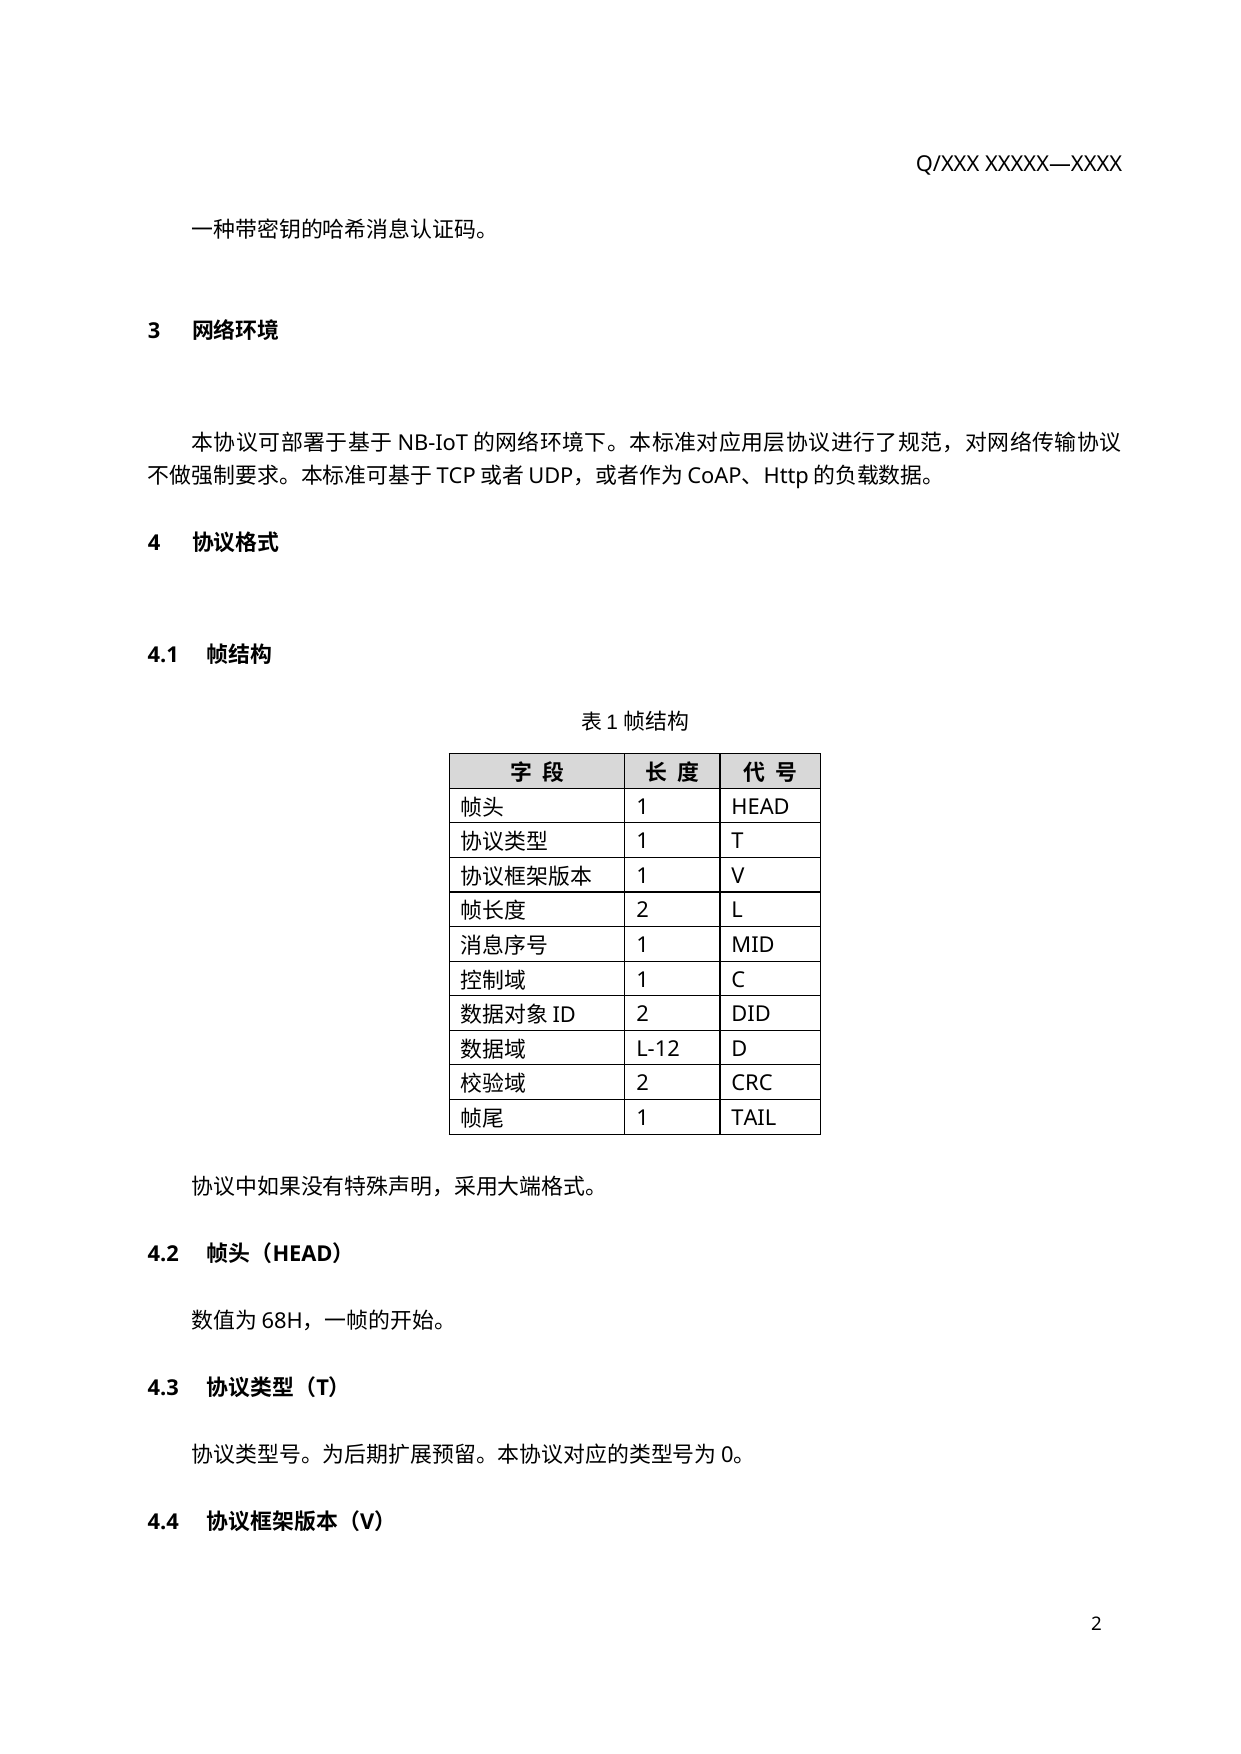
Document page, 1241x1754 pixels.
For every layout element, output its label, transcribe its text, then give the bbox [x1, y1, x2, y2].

text 协议类型号。为后期扩展预留。本协议对应的类型号为0。 [148, 1436, 1122, 1470]
list 协议格式 [148, 524, 1122, 558]
list 帧头（HEAD） [147, 1235, 1122, 1269]
table_cell 协议框架版本 [450, 858, 624, 891]
text 数值为68H，一帧的开始。 [148, 1302, 1122, 1336]
table_header 字 段 [450, 754, 624, 788]
table_cell C [721, 962, 820, 995]
table_cell 1 [625, 858, 719, 891]
table_cell MID [721, 927, 820, 961]
table_cell 控制域 [450, 962, 624, 995]
list 协议框架版本（V） [147, 1503, 1122, 1537]
table_cell 2 [625, 1065, 719, 1099]
table_cell 协议类型 [450, 823, 624, 857]
list 协议类型（T） [147, 1369, 1122, 1403]
table_cell D [721, 1031, 820, 1064]
table_cell V [721, 858, 820, 891]
table_header 代 号 [721, 754, 820, 788]
table_cell 2 [625, 893, 719, 926]
table_cell T [721, 823, 820, 857]
table_cell 帧尾 [450, 1100, 624, 1133]
table_header 长 度 [625, 754, 719, 788]
table_cell 1 [625, 962, 719, 995]
table_cell 校验域 [450, 1065, 624, 1099]
table_cell 数据域 [450, 1031, 624, 1064]
text 本协议可部署于基于NB-IoT的网络环境下。本标准对应用层协议进行了规范，对网络传输协议不做强制要求。本标准可基于TCP或者UDP，或者作为CoAP、Http的负载数据。 [148, 424, 1122, 491]
list 帧结构 [147, 636, 1122, 669]
text 表1 帧结构 [148, 703, 1122, 736]
table_cell 1 [625, 1100, 719, 1133]
table_cell DID [721, 996, 820, 1030]
table_cell L [721, 893, 820, 926]
table_cell 帧长度 [450, 893, 624, 926]
table_cell 帧头 [450, 789, 624, 822]
table_cell HEAD [721, 789, 820, 822]
table_cell 1 [625, 927, 719, 961]
table_cell 消息序号 [450, 927, 624, 961]
table_cell TAIL [721, 1100, 820, 1133]
table_cell CRC [721, 1065, 820, 1099]
text 协议中如果没有特殊声明，采用大端格式。 [148, 1168, 1122, 1202]
table_cell L-12 [625, 1031, 719, 1064]
list 网络环境 [148, 312, 1122, 346]
table_cell 数据对象ID [450, 996, 624, 1030]
table_cell 1 [625, 823, 719, 857]
text 一种带密钥的哈希消息认证码。 [148, 211, 1122, 245]
table_cell 2 [625, 996, 719, 1030]
table_cell 1 [625, 789, 719, 822]
